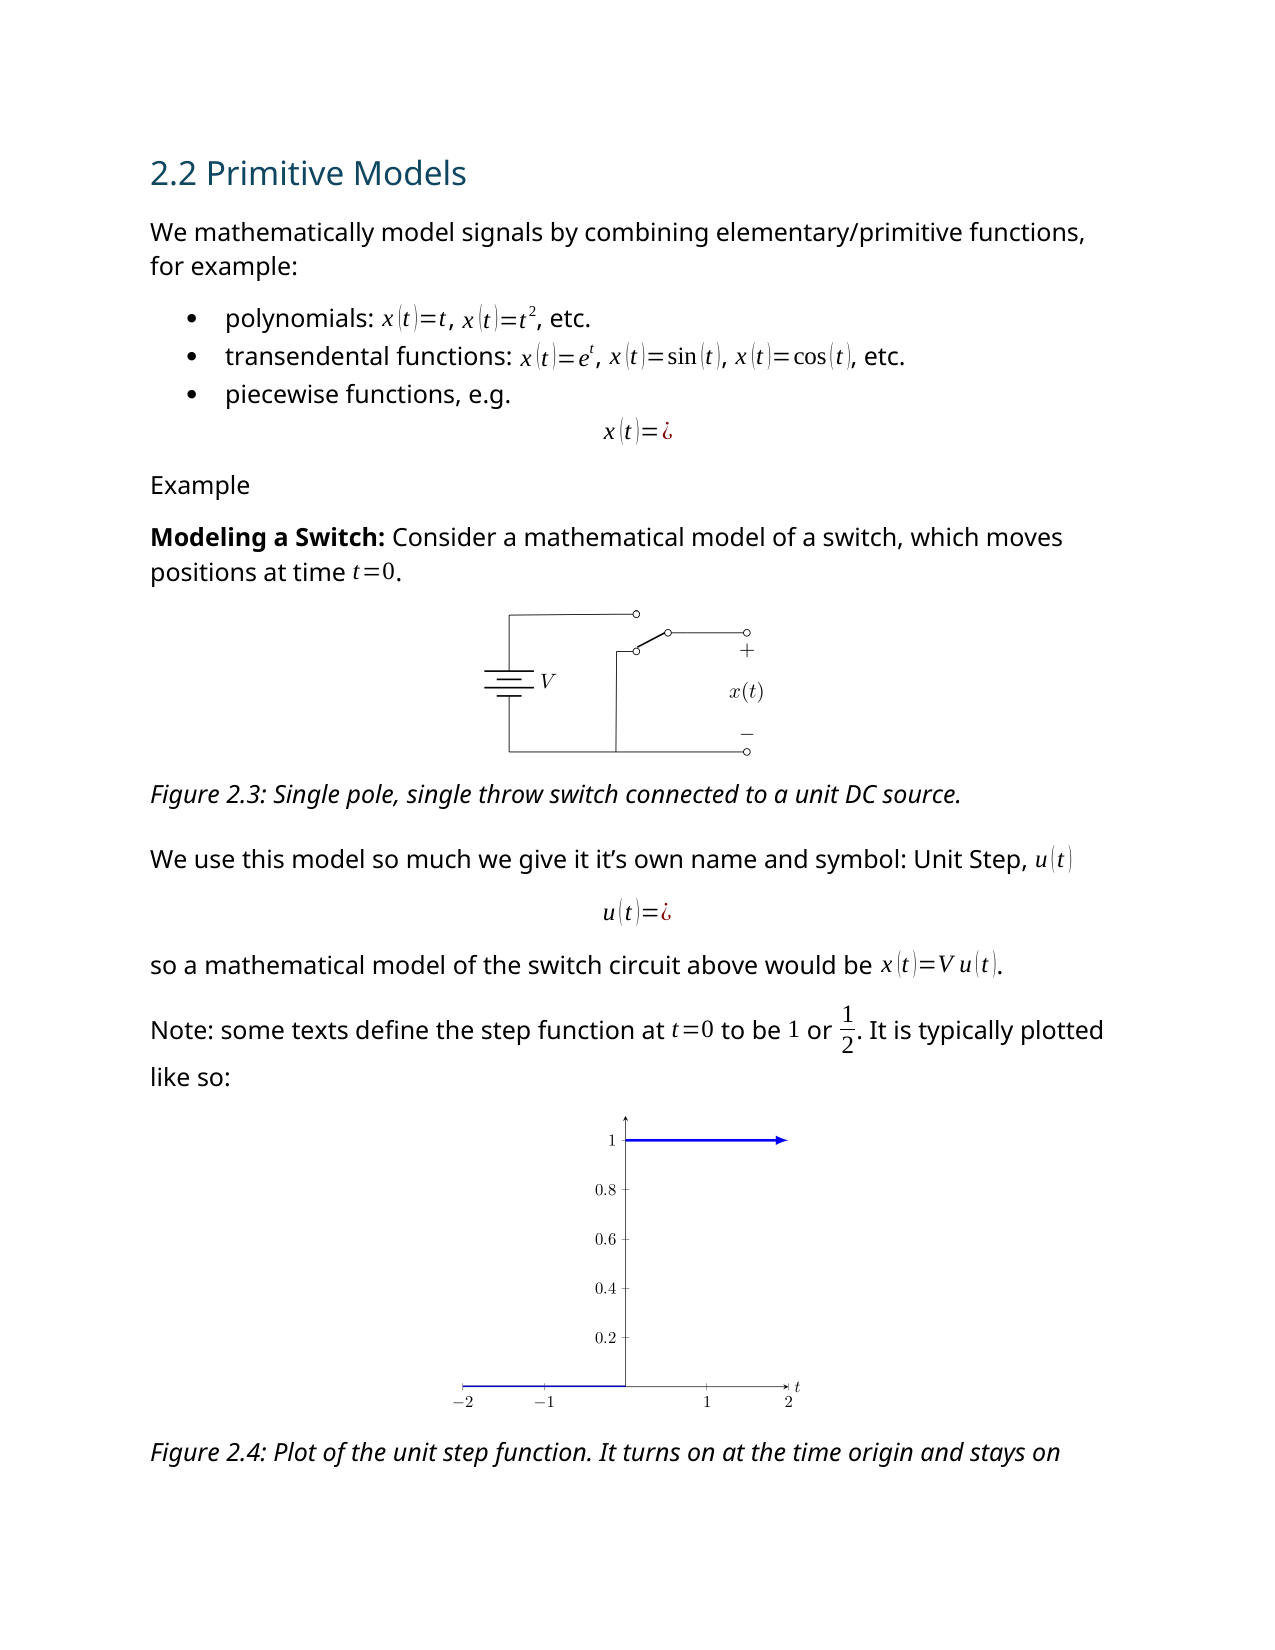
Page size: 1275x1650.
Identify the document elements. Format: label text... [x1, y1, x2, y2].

list polynomials: , , etc. [187, 301, 1125, 335]
text Modeling a Switch: Consider a mathematical model of a switch, which moves positions at time . [150, 520, 1125, 588]
picture [483, 610, 769, 756]
list piecewise functions, e.g. [187, 377, 1125, 411]
table_header Figure 2.3: Single pole, single throw switch connected to a unit DC source. [139, 607, 1114, 823]
text We mathematically model signals by combining elementary/primitive functions, for example: [150, 214, 1125, 282]
picture [446, 1115, 806, 1414]
text Note: some texts define the step function at to be or . It is typically plotted like so: [150, 1000, 1125, 1093]
list transendental functions: , , , etc. [187, 339, 1125, 373]
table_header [139, 1112, 1114, 1468]
text We use this model so much we give it it’s own name and symbol: Unit Step, [150, 842, 1125, 876]
text so a mathematical model of the switch circuit above would be . [150, 947, 1125, 982]
text Example [150, 467, 1125, 501]
subtitle 2.2 Primitive Models [150, 150, 1125, 195]
